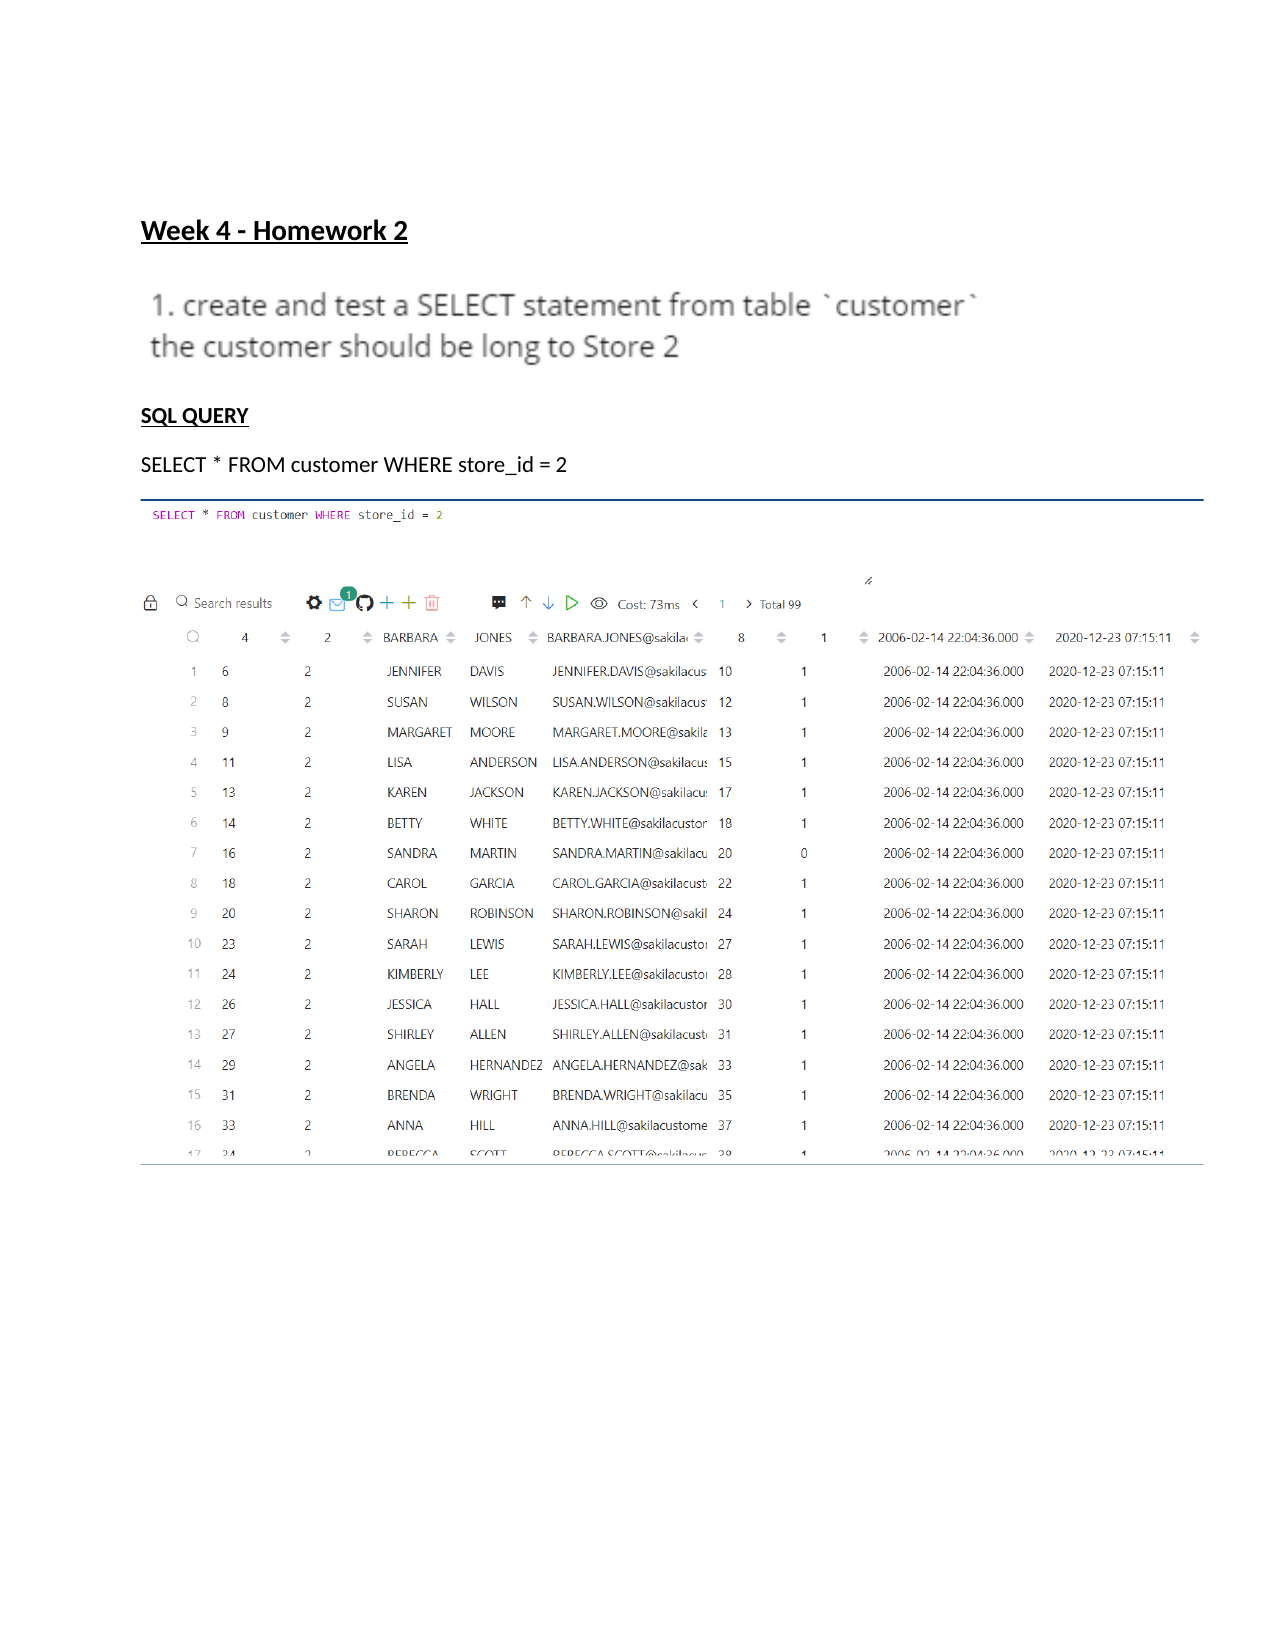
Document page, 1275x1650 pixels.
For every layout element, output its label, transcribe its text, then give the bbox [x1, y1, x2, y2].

text Week 4 - Homework 2 [141, 212, 1182, 247]
text SELECT * FROM customer WHERE store_id = 2 [141, 451, 1182, 478]
text SQL QUERY [141, 402, 1182, 430]
